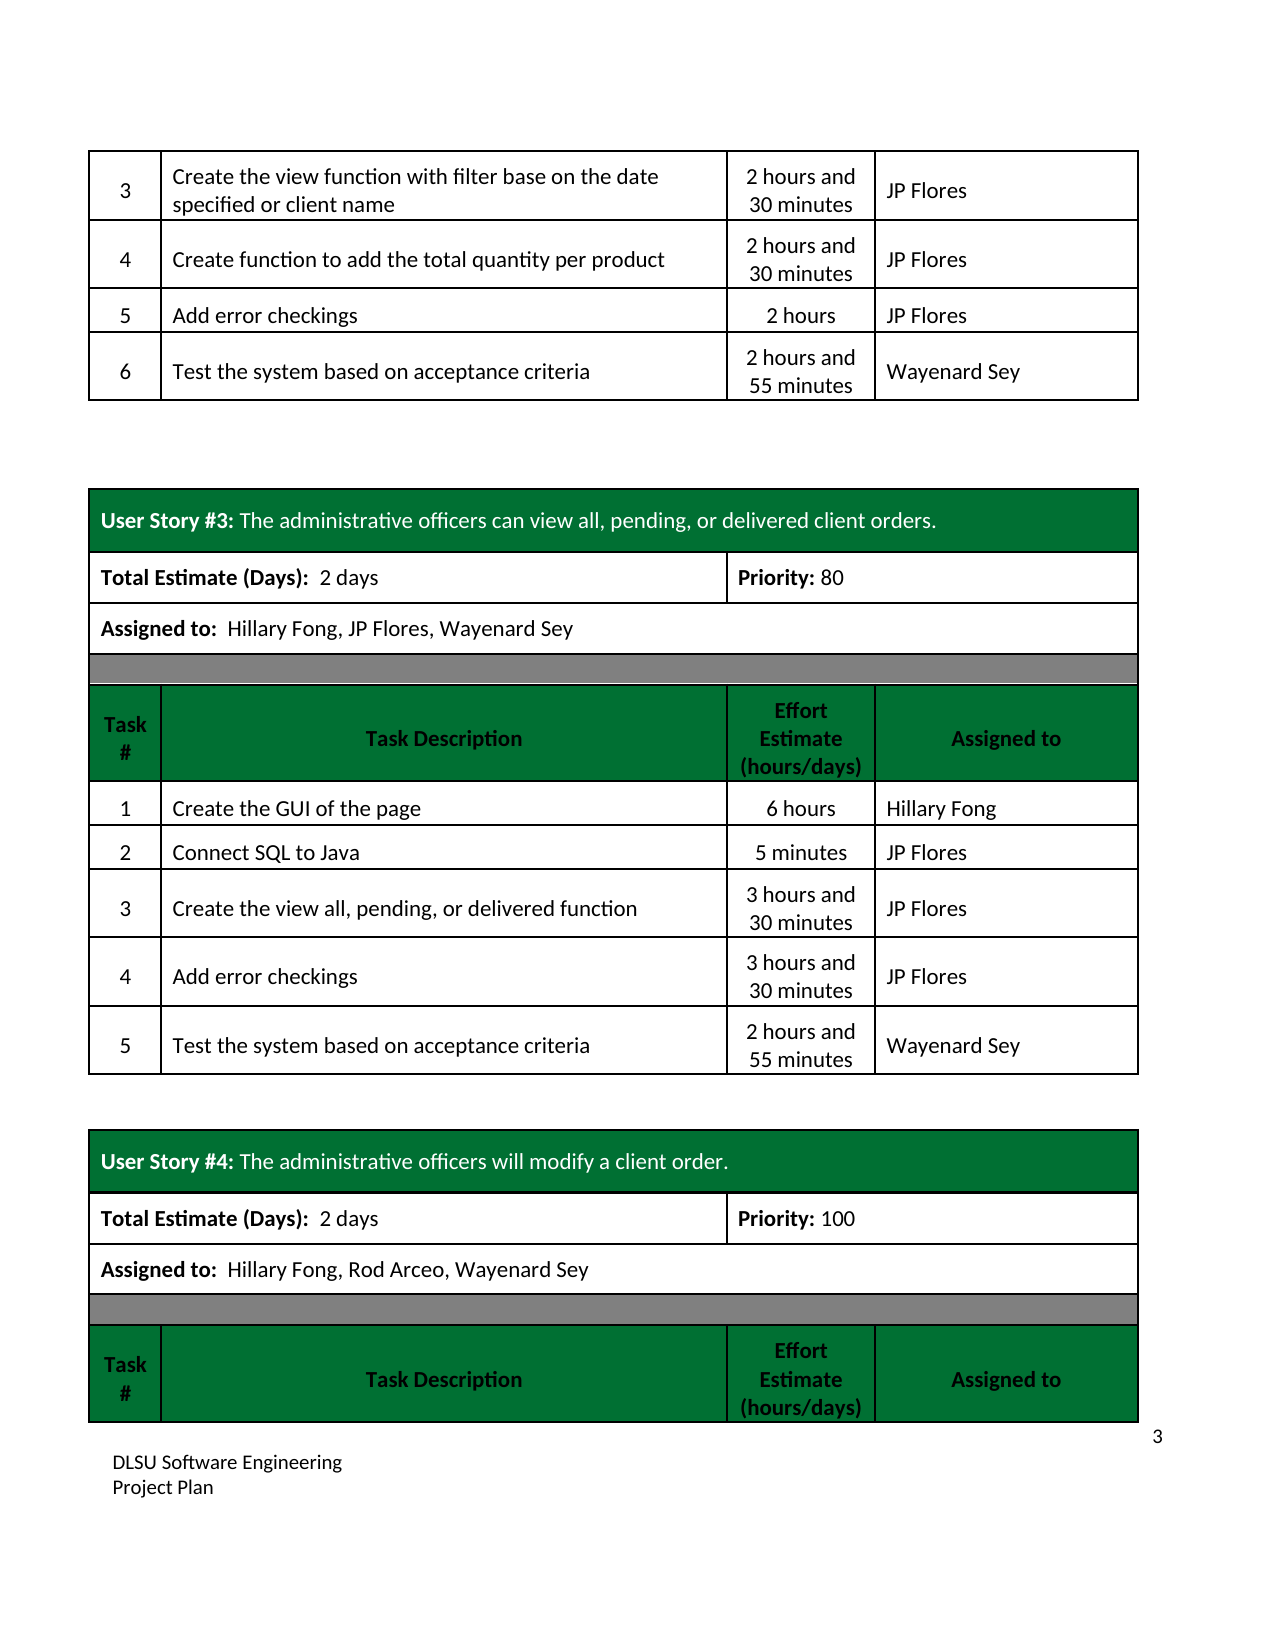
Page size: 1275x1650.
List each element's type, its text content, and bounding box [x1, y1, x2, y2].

table_cell Task Description [162, 1326, 726, 1421]
table_cell 1 [90, 782, 160, 824]
table_header User Story #3: The administrative officers can view all, pending, or delivered client orders. [90, 490, 1137, 551]
table_cell 2 hours [728, 289, 874, 331]
table_cell JP Flores [876, 826, 1137, 867]
table_cell Add error checkings [162, 938, 726, 1004]
table_cell 2 hours and 30 minutes [728, 152, 874, 218]
table_cell 5 minutes [728, 826, 874, 867]
table_cell 6 hours [728, 782, 874, 824]
table_cell Total Estimate (Days): 2 days [90, 1194, 726, 1242]
table_cell Assigned to [876, 686, 1137, 780]
table_cell Assigned to [876, 1326, 1137, 1421]
table_cell 4 [90, 221, 160, 287]
table_cell 6 [90, 333, 160, 399]
table_cell Effort Estimate (hours/days) [728, 1326, 874, 1421]
table_cell 2 hours and 30 minutes [728, 221, 874, 287]
table_cell 3 hours and 30 minutes [728, 870, 874, 936]
table_cell 2 hours and 55 minutes [728, 1007, 874, 1073]
table_cell Create the view function with filter base on the date specified or client name [162, 152, 726, 218]
table_cell Hillary Fong [876, 782, 1137, 824]
table_cell 2 hours and 55 minutes [728, 333, 874, 399]
table_cell Wayenard Sey [876, 1007, 1137, 1073]
table_cell 3 [90, 152, 160, 218]
table_cell Effort Estimate (hours/days) [728, 686, 874, 780]
table_cell 5 [90, 1007, 160, 1073]
table_cell [90, 655, 1137, 683]
table_cell JP Flores [876, 221, 1137, 287]
table_cell 2 [90, 826, 160, 867]
table_cell 4 [90, 938, 160, 1004]
table_cell Test the system based on acceptance criteria [162, 333, 726, 399]
table_cell Create the view all, pending, or delivered function [162, 870, 726, 936]
table_cell Task Description [162, 686, 726, 780]
table_cell Connect SQL to Java [162, 826, 726, 867]
table_cell Priority: 80 [728, 553, 1137, 602]
table_cell Create function to add the total quantity per product [162, 221, 726, 287]
table_cell 3 hours and 30 minutes [728, 938, 874, 1004]
table_header User Story #4: The administrative officers will modify a client order. [90, 1131, 1137, 1191]
table_cell [90, 1295, 1137, 1324]
table_cell Assigned to: Hillary Fong, Rod Arceo, Wayenard Sey [90, 1245, 1137, 1293]
table_cell 3 [90, 870, 160, 936]
table_cell JP Flores [876, 870, 1137, 936]
table_cell JP Flores [876, 152, 1137, 218]
table_cell Total Estimate (Days): 2 days [90, 553, 726, 602]
table_cell Wayenard Sey [876, 333, 1137, 399]
table_cell Test the system based on acceptance criteria [162, 1007, 726, 1073]
table_cell JP Flores [876, 938, 1137, 1004]
table_cell Create the GUI of the page [162, 782, 726, 824]
table_cell Assigned to: Hillary Fong, JP Flores, Wayenard Sey [90, 604, 1137, 653]
table_cell JP Flores [876, 289, 1137, 331]
table_cell Task # [90, 686, 160, 780]
table_cell 5 [90, 289, 160, 331]
table_cell Task # [90, 1326, 160, 1421]
table_cell Add error checkings [162, 289, 726, 331]
table_cell Priority: 100 [728, 1194, 1137, 1242]
